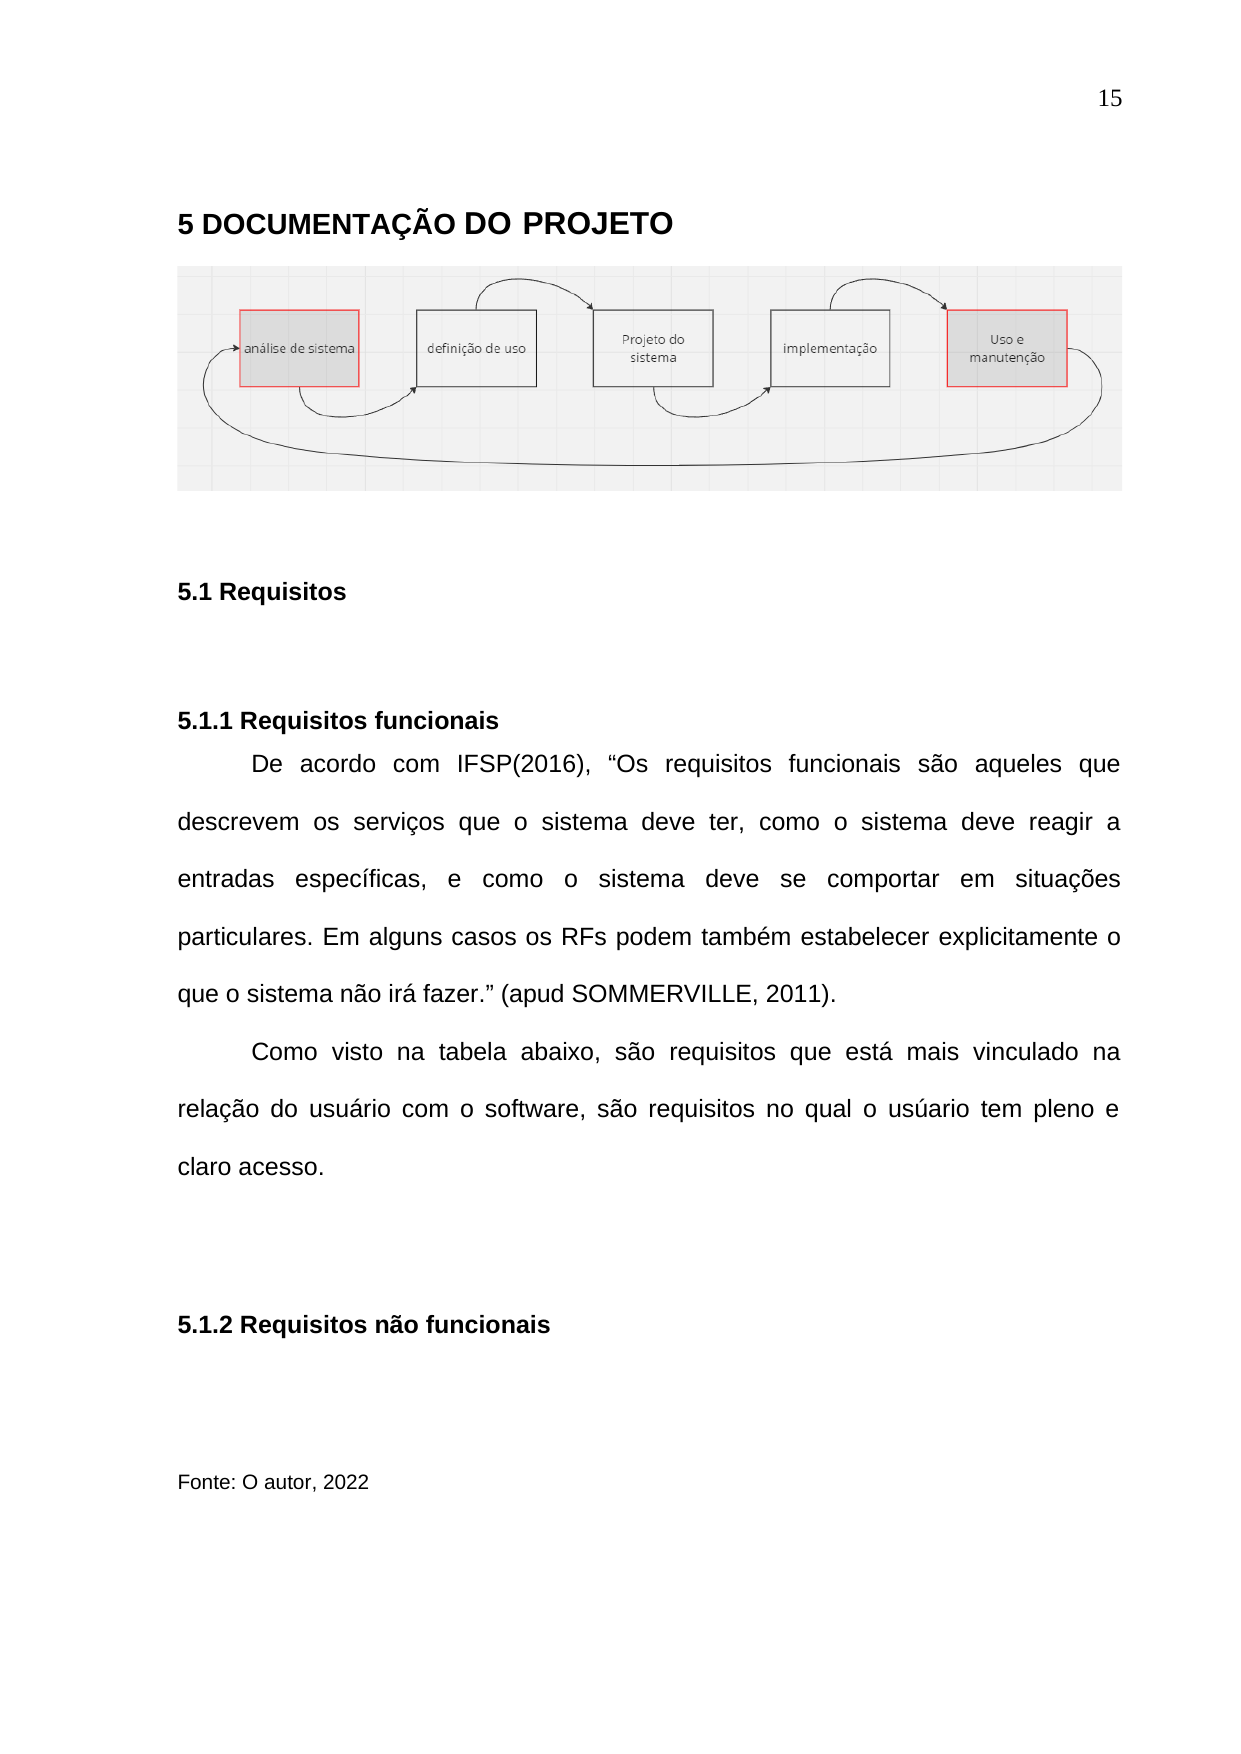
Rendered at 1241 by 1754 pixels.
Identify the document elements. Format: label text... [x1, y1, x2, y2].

subtitle 5.1 Requisitos [177, 577, 1122, 606]
text De acordo com IFSP(2016), “Os requisitos funcionais são aqueles que descrevem os serviços que o sistema deve ter, como o sistema deve reagir a entradas específicas, e como o sistema deve se comportar em situações particulares. Em alguns casos os RFs podem também estabelecer explicitamente o que o sistema não irá fazer.” (apud SOMMERVILLE, 2011). [177, 749, 1122, 1008]
text Fonte: O autor, 2022 [177, 1470, 1122, 1494]
text Como visto na tabela abaixo, são requisitos que está mais vinculado na relação do usuário com o software, são requisitos no qual o usúario tem pleno e claro acesso. [177, 1037, 1122, 1181]
picture [177, 266, 1123, 491]
subtitle 5.1.1 Requisitos funcionais [177, 706, 1122, 735]
subtitle 5.1.2 Requisitos não funcionais [177, 1310, 1122, 1339]
subtitle 5 DOCUMENTAÇÃO do projeto [177, 198, 1122, 243]
